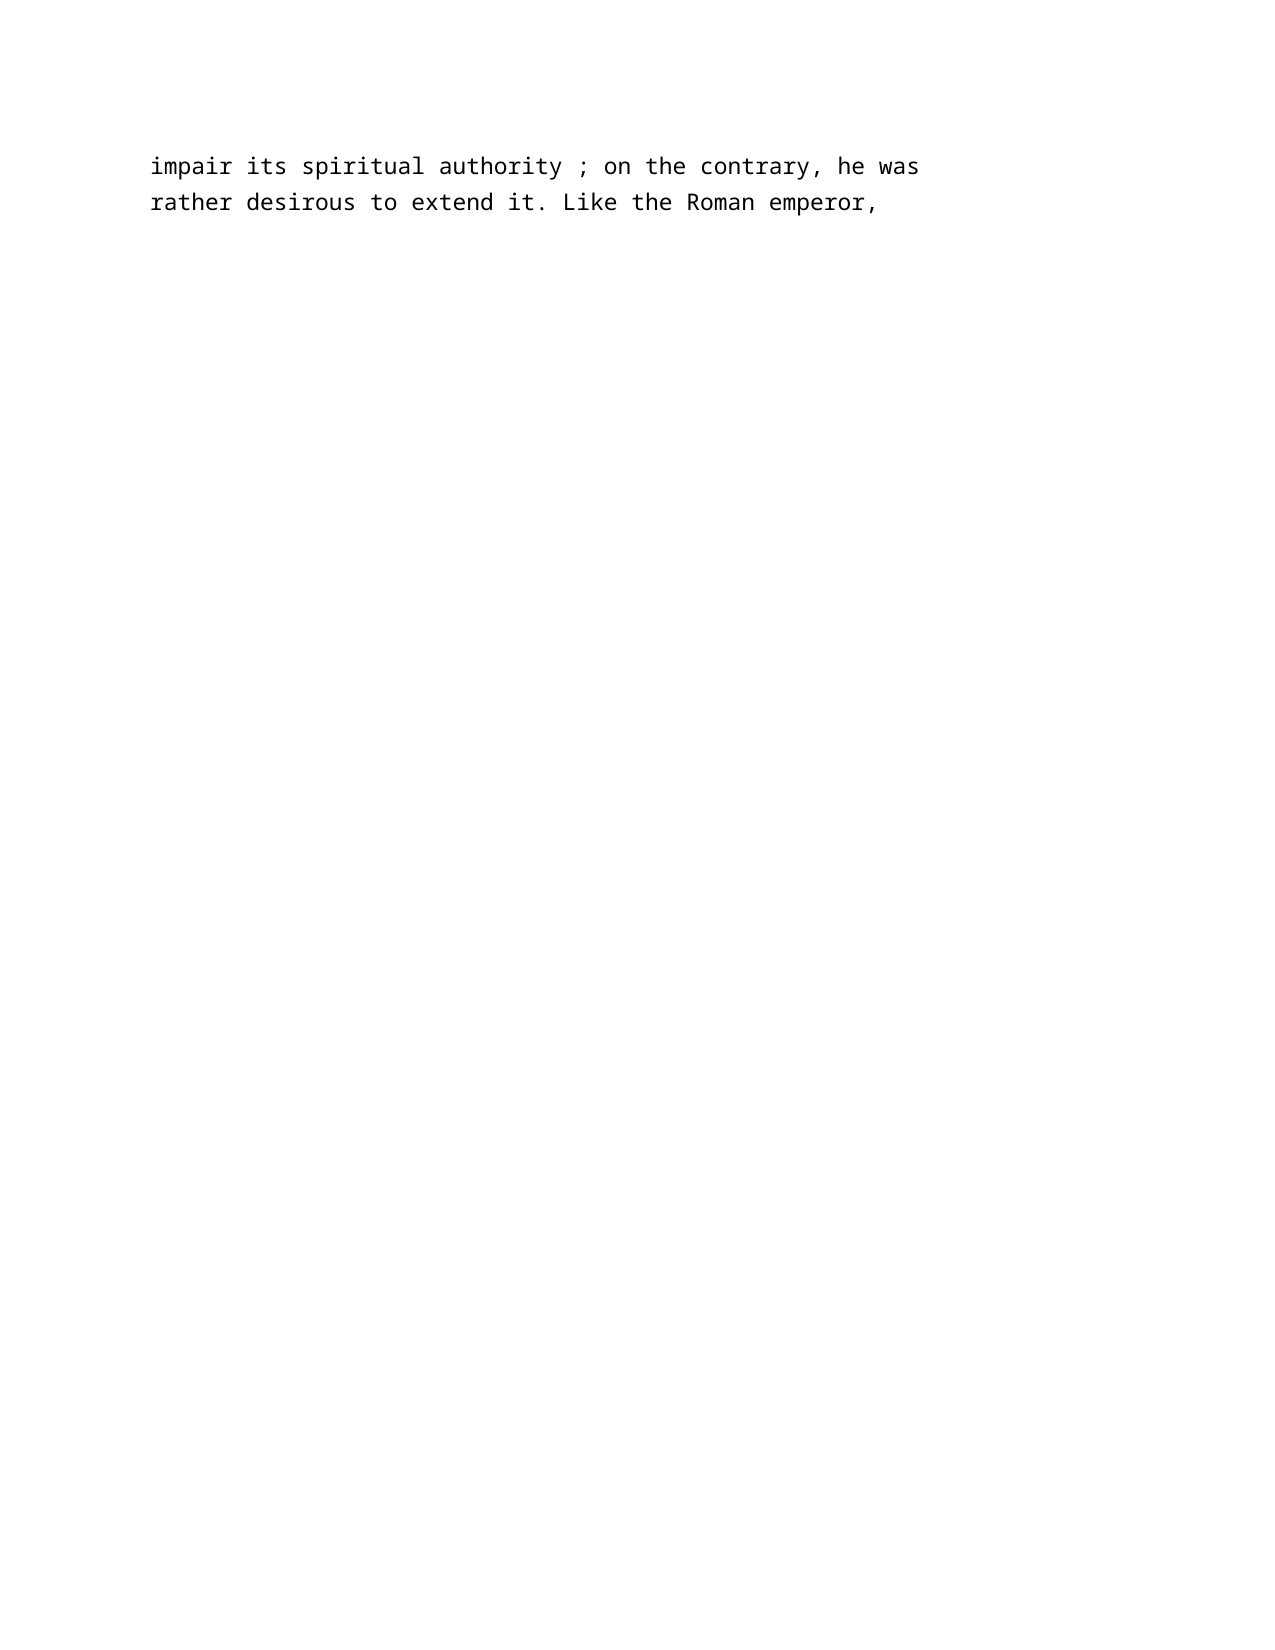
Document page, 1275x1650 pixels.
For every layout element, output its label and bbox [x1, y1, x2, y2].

text [150, 150, 1125, 247]
